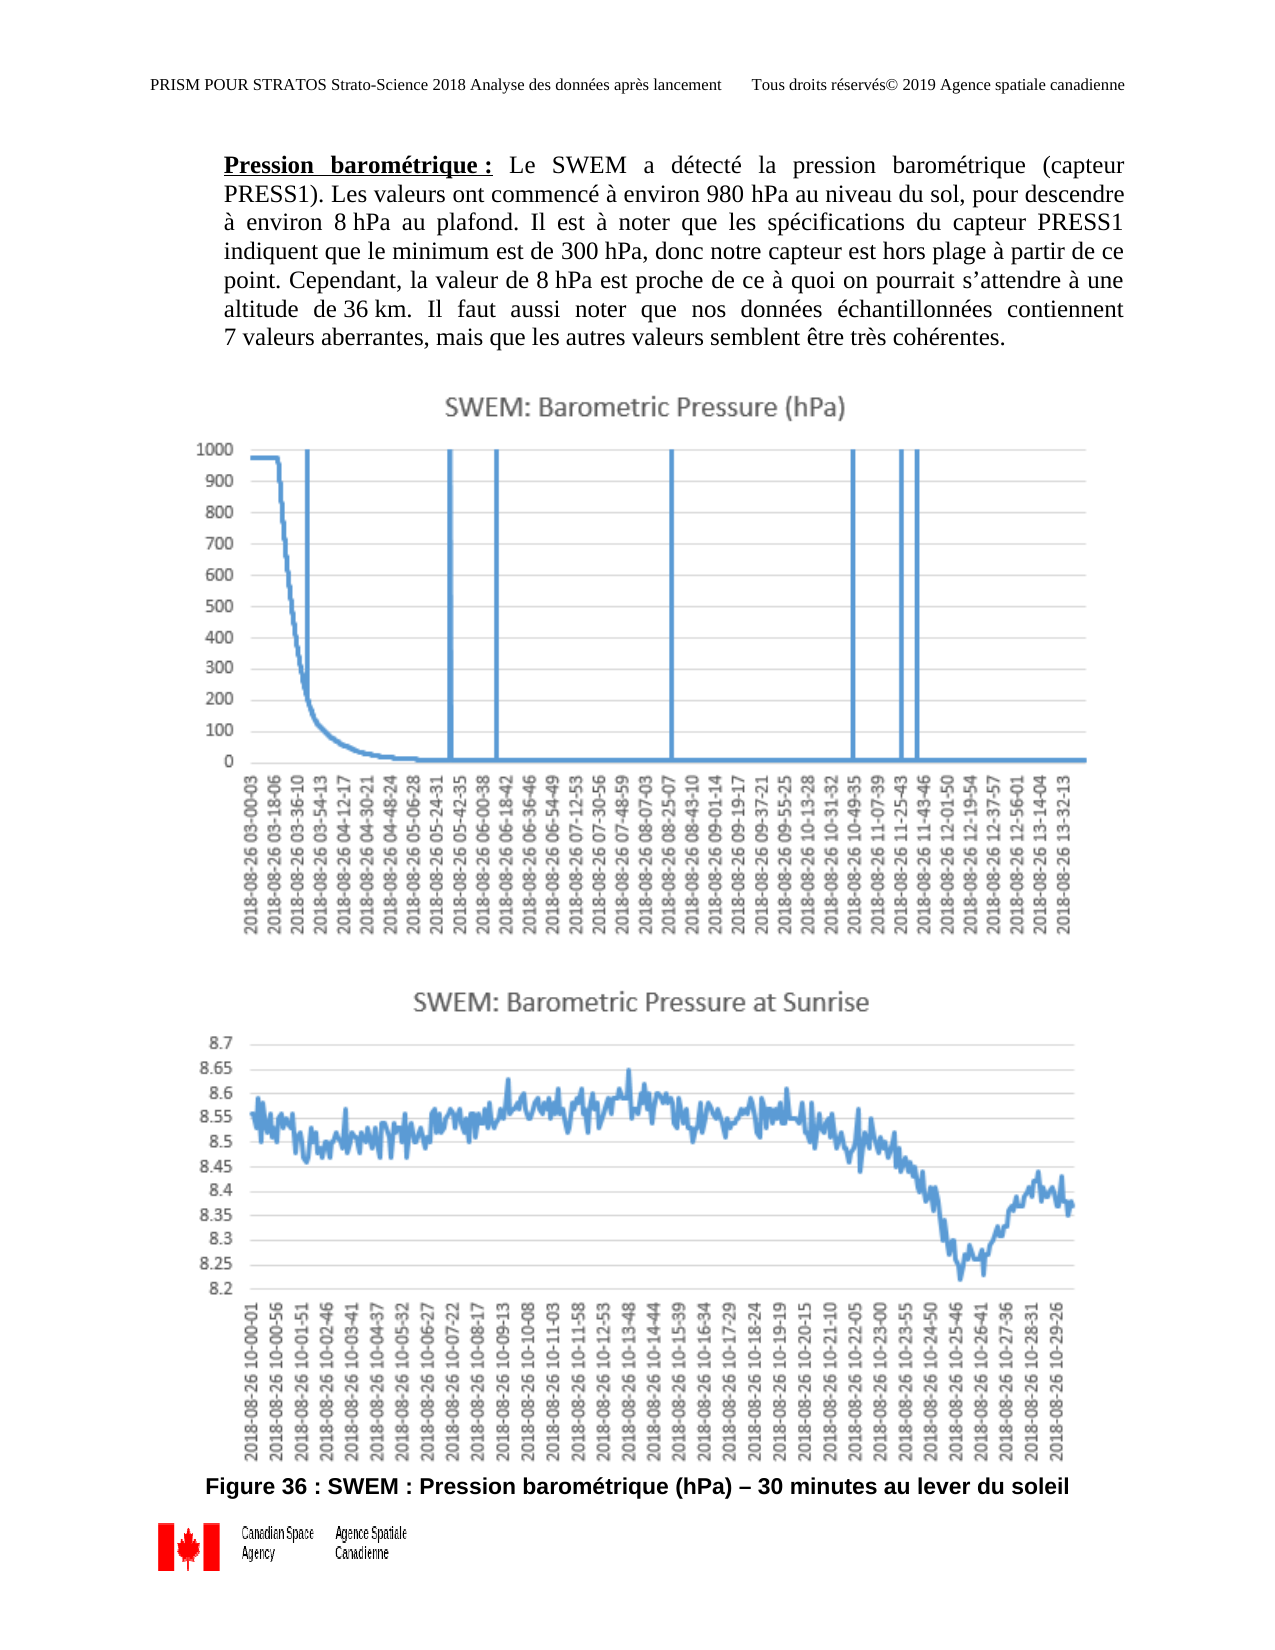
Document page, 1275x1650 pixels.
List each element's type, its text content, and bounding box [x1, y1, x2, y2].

text Figure 36 : SWEM : Pression barométrique (hPa) – 30 minutes au lever du soleil [150, 1473, 1125, 1499]
text Pression barométrique : Le SWEM a détecté la pression barométrique (capteur PRESS1). Les valeurs ont commencé à environ 980 hPa au niveau du sol, pour descendre à environ 8 hPa au plafond. Il est à noter que les spécifications du capteur PRESS1 indiquent que le minimum est de 300 hPa, donc notre capteur est hors plage à partir de ce point. Cependant, la valeur de 8 hPa est proche de ce à quoi on pourrait s’attendre à une altitude de 36 km. Il faut aussi noter que nos données échantillonnées contiennent 7 valeurs aberrantes, mais que les autres valeurs semblent être très cohérentes. [224, 150, 1125, 351]
picture [195, 971, 1080, 1473]
picture [188, 380, 1087, 943]
